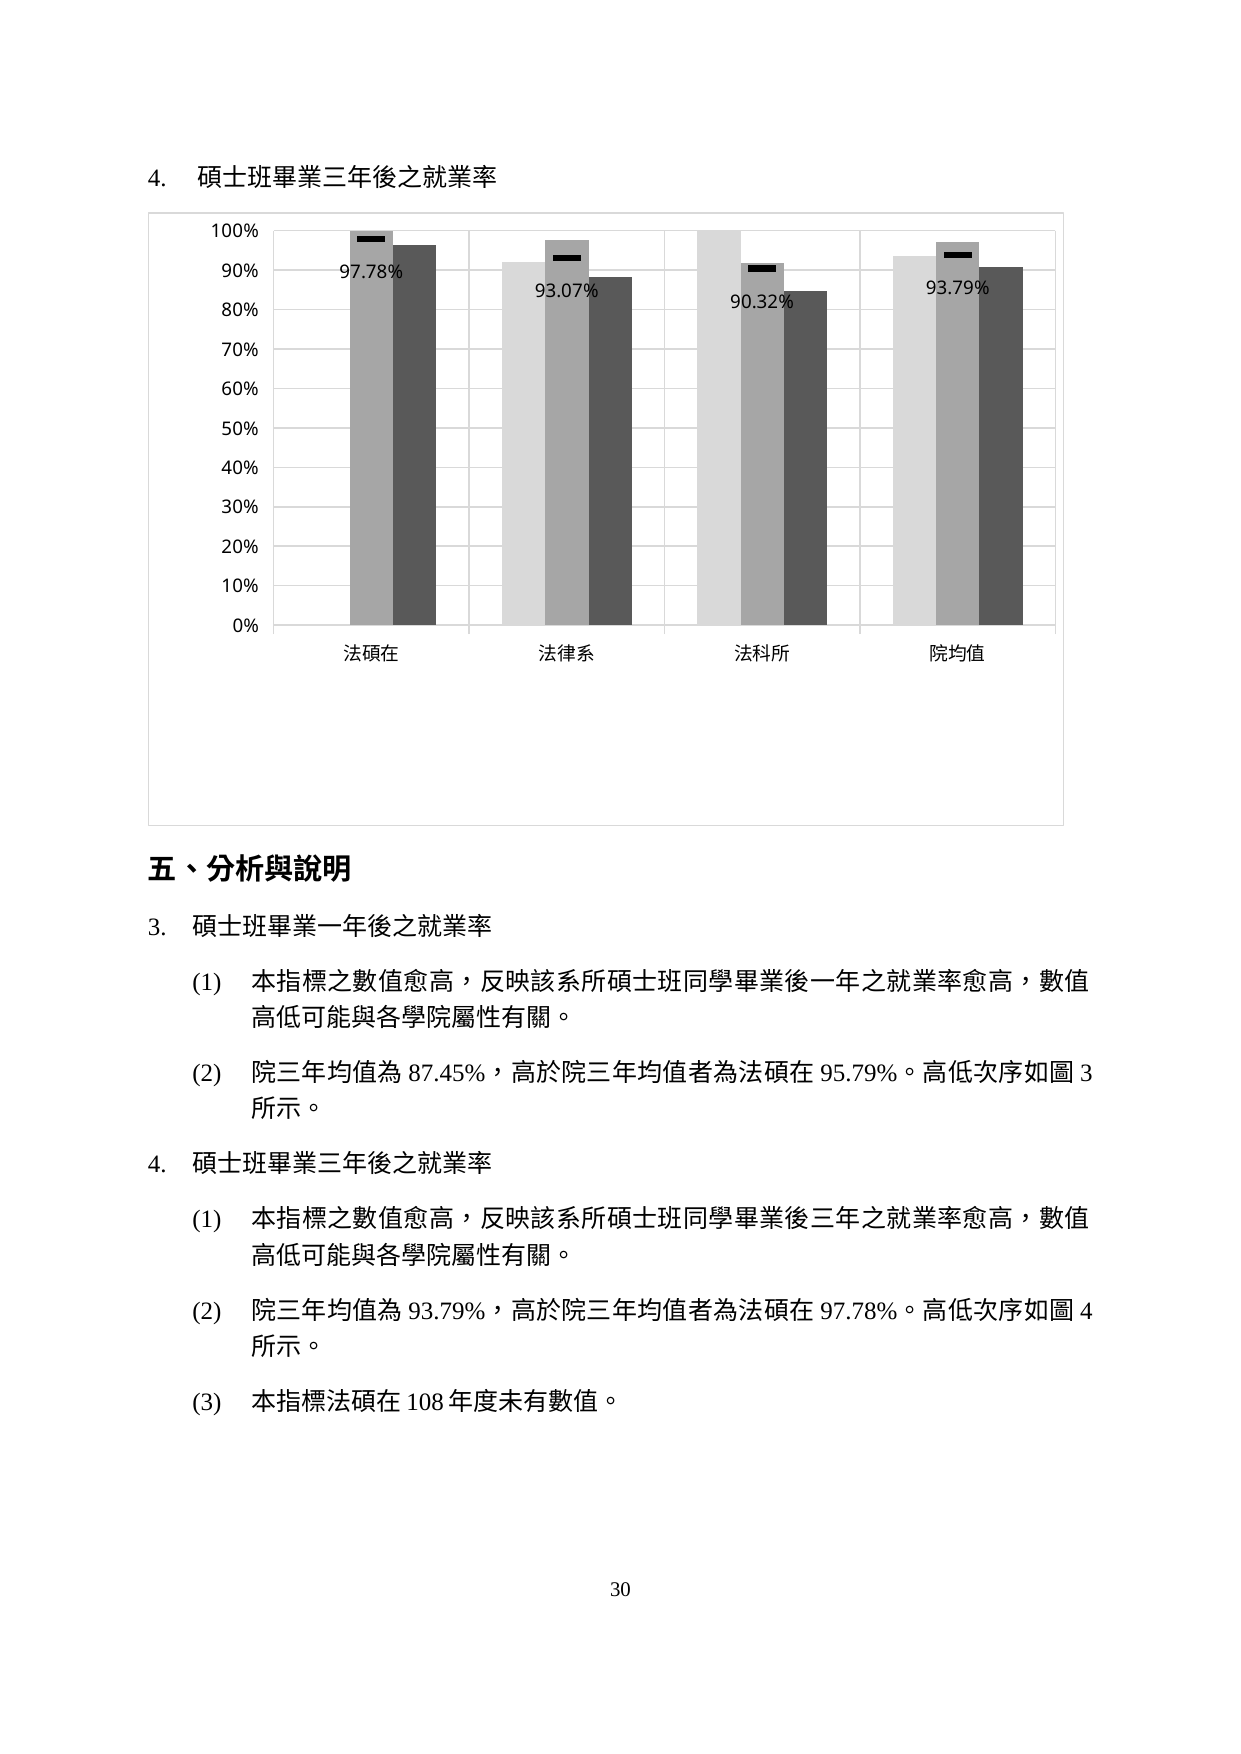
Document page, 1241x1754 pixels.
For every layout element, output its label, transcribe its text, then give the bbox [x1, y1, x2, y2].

list 院三年均值為87.45%，高於院三年均值者為法碩在95.79%。高低次序如圖3所示。 [192, 1053, 1092, 1125]
list 碩士班畢業一年後之就業率 [148, 906, 1092, 943]
list 本指標之數值愈高，反映該系所碩士班同學畢業後一年之就業率愈高，數值高低可能與各學院屬性有關。 [192, 961, 1092, 1034]
list 碩士班畢業三年後之就業率 [148, 157, 1092, 193]
list 本指標法碩在108年度未有數值。 [192, 1381, 1092, 1418]
list 院三年均值為93.79%，高於院三年均值者為法碩在97.78%。高低次序如圖4所示。 [192, 1290, 1092, 1363]
list 碩士班畢業三年後之就業率 [148, 1144, 1092, 1180]
subtitle 五、分析與說明 [148, 845, 1092, 888]
list 本指標之數值愈高，反映該系所碩士班同學畢業後三年之就業率愈高，數值高低可能與各學院屬性有關。 [192, 1199, 1092, 1271]
